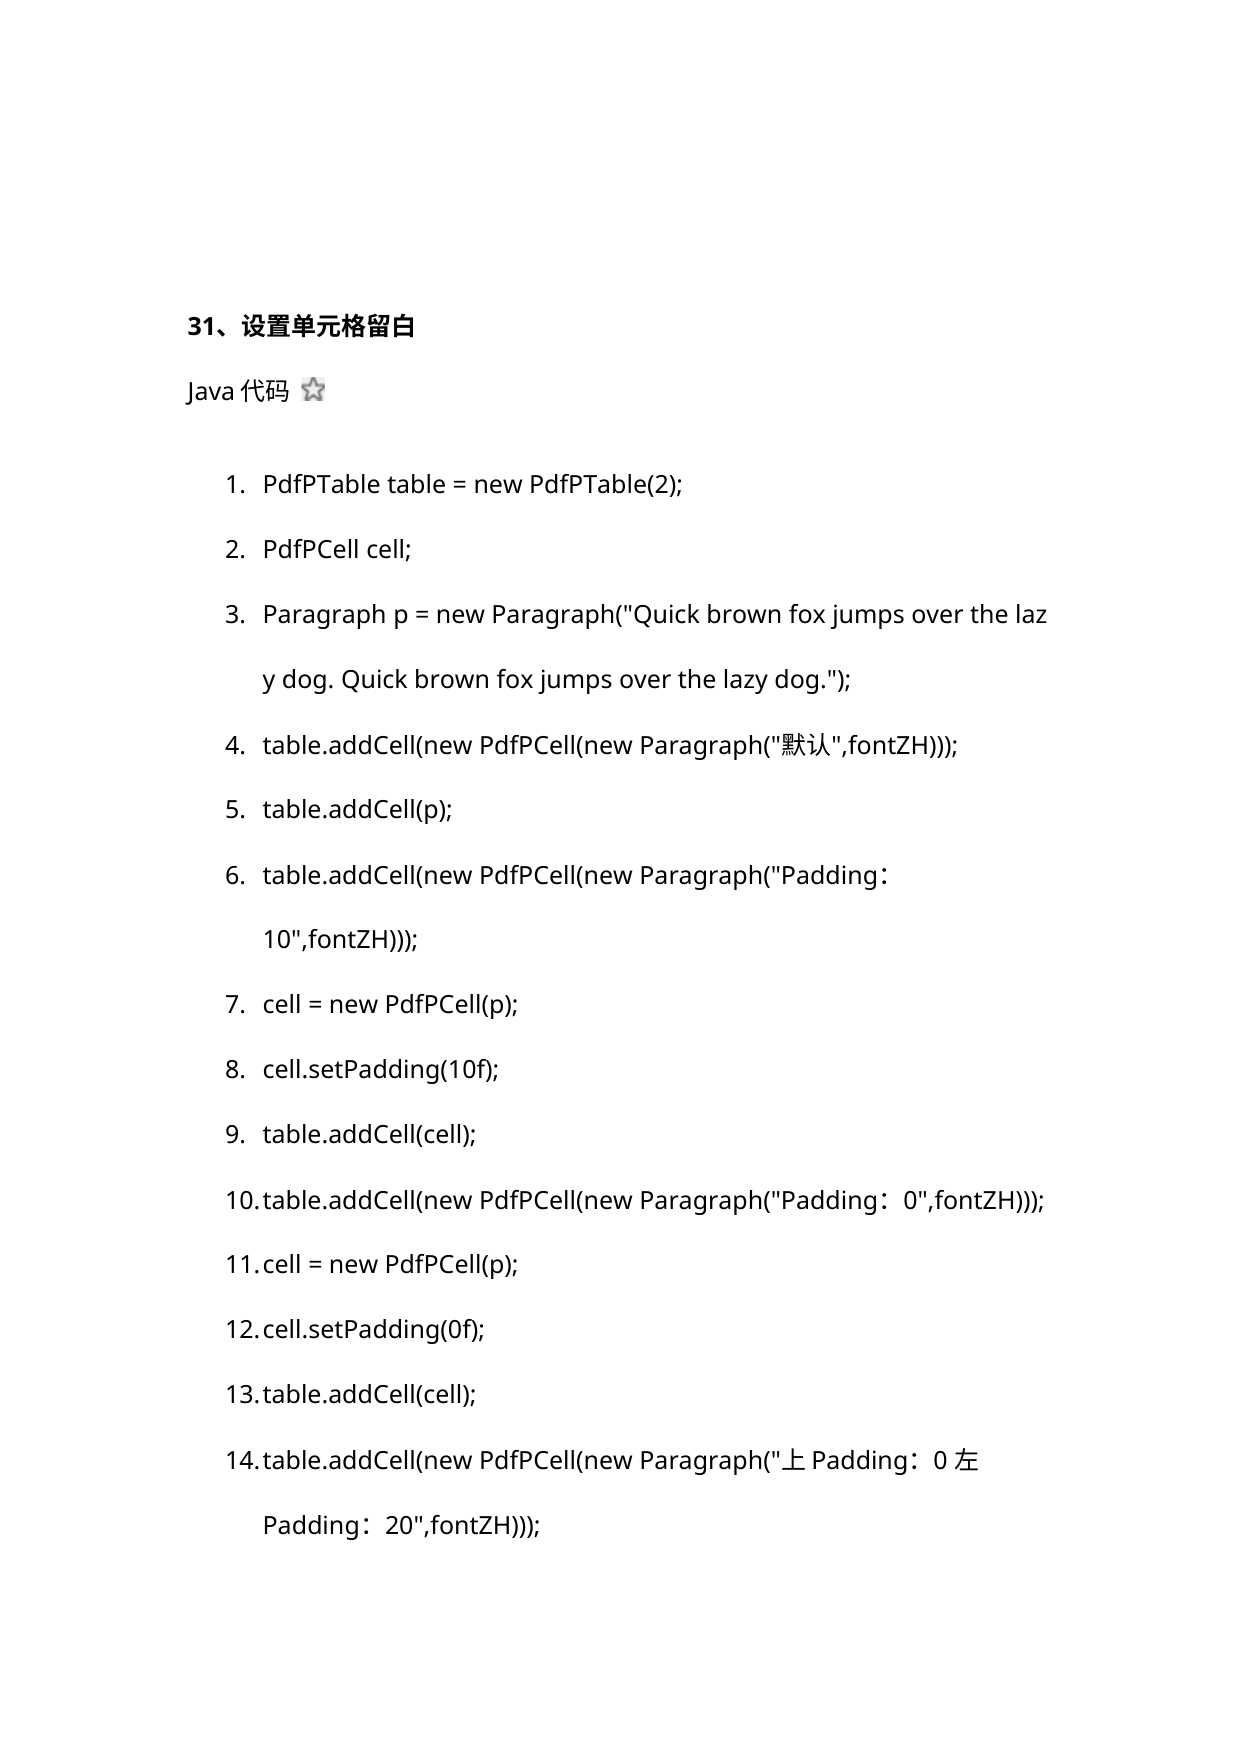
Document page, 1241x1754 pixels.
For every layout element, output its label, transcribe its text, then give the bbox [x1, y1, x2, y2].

list table.addCell(cell); [225, 1361, 1053, 1426]
list table.addCell(new PdfPCell(new Paragraph("默认",fontZH))); [225, 711, 1053, 776]
text Java代码 [187, 357, 1053, 422]
list cell.setPadding(0f); [225, 1296, 1053, 1361]
list cell.setPadding(10f); [225, 1036, 1053, 1101]
text 31、设置单元格留白 [187, 162, 1053, 357]
list PdfPCell cell; [225, 516, 1053, 581]
list table.addCell(new PdfPCell(new Paragraph("上Padding：0 左Padding：20",fontZH))); [225, 1426, 1053, 1556]
list table.addCell(cell); [225, 1101, 1053, 1166]
list Paragraph p = new Paragraph("Quick brown fox jumps over the lazy dog. Quick brown fox jumps over the lazy dog."); [225, 581, 1053, 711]
list cell = new PdfPCell(p); [225, 971, 1053, 1036]
list table.addCell(new PdfPCell(new Paragraph("Padding：0",fontZH))); [225, 1166, 1053, 1231]
list table.addCell(new PdfPCell(new Paragraph("Padding：10",fontZH))); [225, 841, 1053, 971]
list PdfPTable table = new PdfPTable(2); [225, 451, 1053, 516]
list cell = new PdfPCell(p); [225, 1231, 1053, 1296]
picture [301, 377, 325, 401]
list table.addCell(p); [225, 776, 1053, 841]
